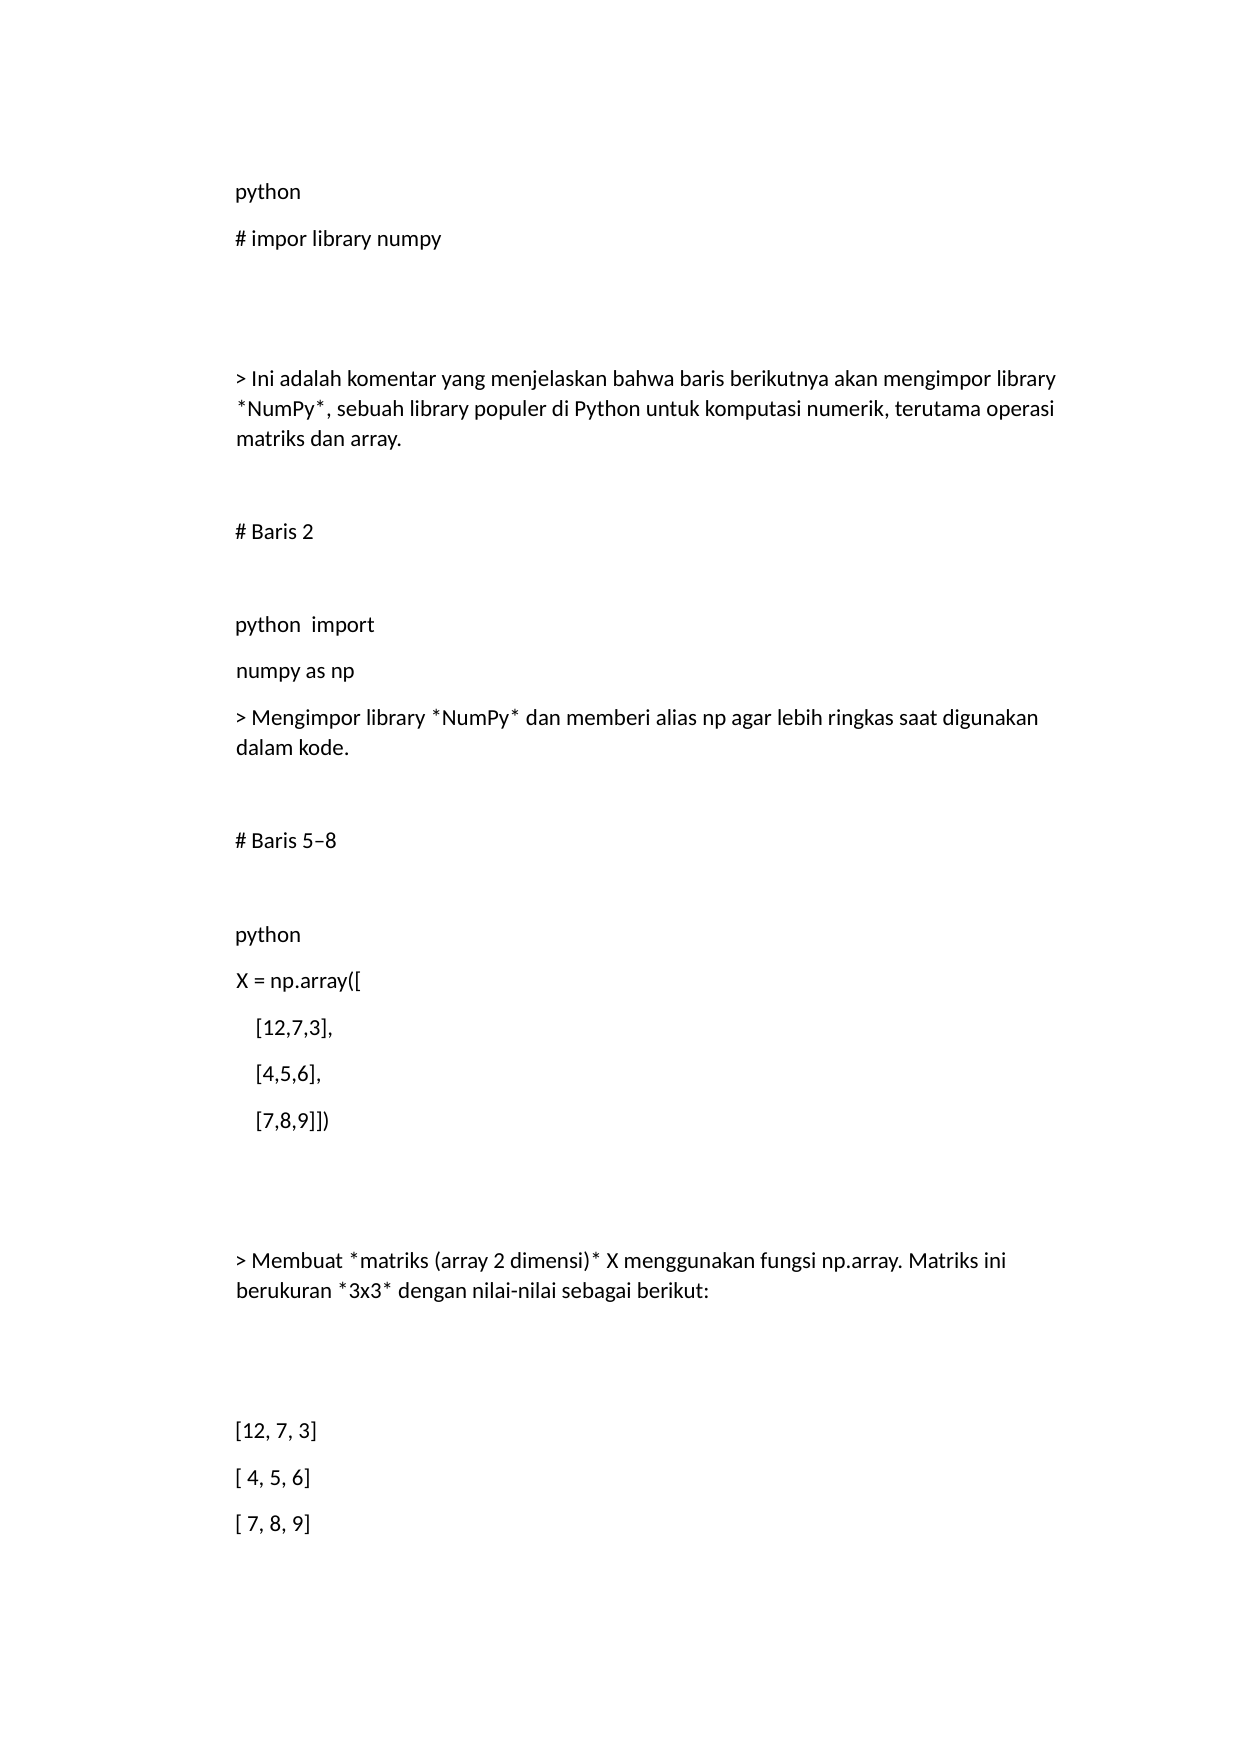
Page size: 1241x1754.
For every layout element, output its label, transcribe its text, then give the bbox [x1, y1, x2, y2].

text python import numpy as np [235, 610, 424, 684]
text [7,8,9]]) [235, 1106, 1063, 1134]
text [12, 7, 3] [235, 1416, 1063, 1444]
text [4,5,6], [235, 1059, 1063, 1087]
text > Membuat *matriks (array 2 dimensi)* X menggunakan fungsi np.array. Matriks ini berukuran *3x3* dengan nilai-nilai sebagai berikut: [235, 1246, 1063, 1304]
text [12,7,3], [235, 1013, 1063, 1041]
text [ 4, 5, 6] [235, 1463, 1063, 1491]
text [ 7, 8, 9] [235, 1509, 1063, 1537]
text python [235, 177, 1063, 205]
text # Baris 2 [235, 517, 1063, 545]
text # impor library numpy [235, 224, 1063, 252]
text > Ini adalah komentar yang menjelaskan bahwa baris berikutnya akan mengimpor library *NumPy*, sebuah library populer di Python untuk komputasi numerik, terutama operasi matriks dan array. [235, 364, 1063, 452]
list = np.array([ [236, 966, 1063, 994]
text # Baris 5–8 [235, 827, 1063, 854]
text > Mengimpor library *NumPy* dan memberi alias np agar lebih ringkas saat digunakan dalam kode. [235, 703, 1063, 761]
text python [235, 920, 1063, 948]
